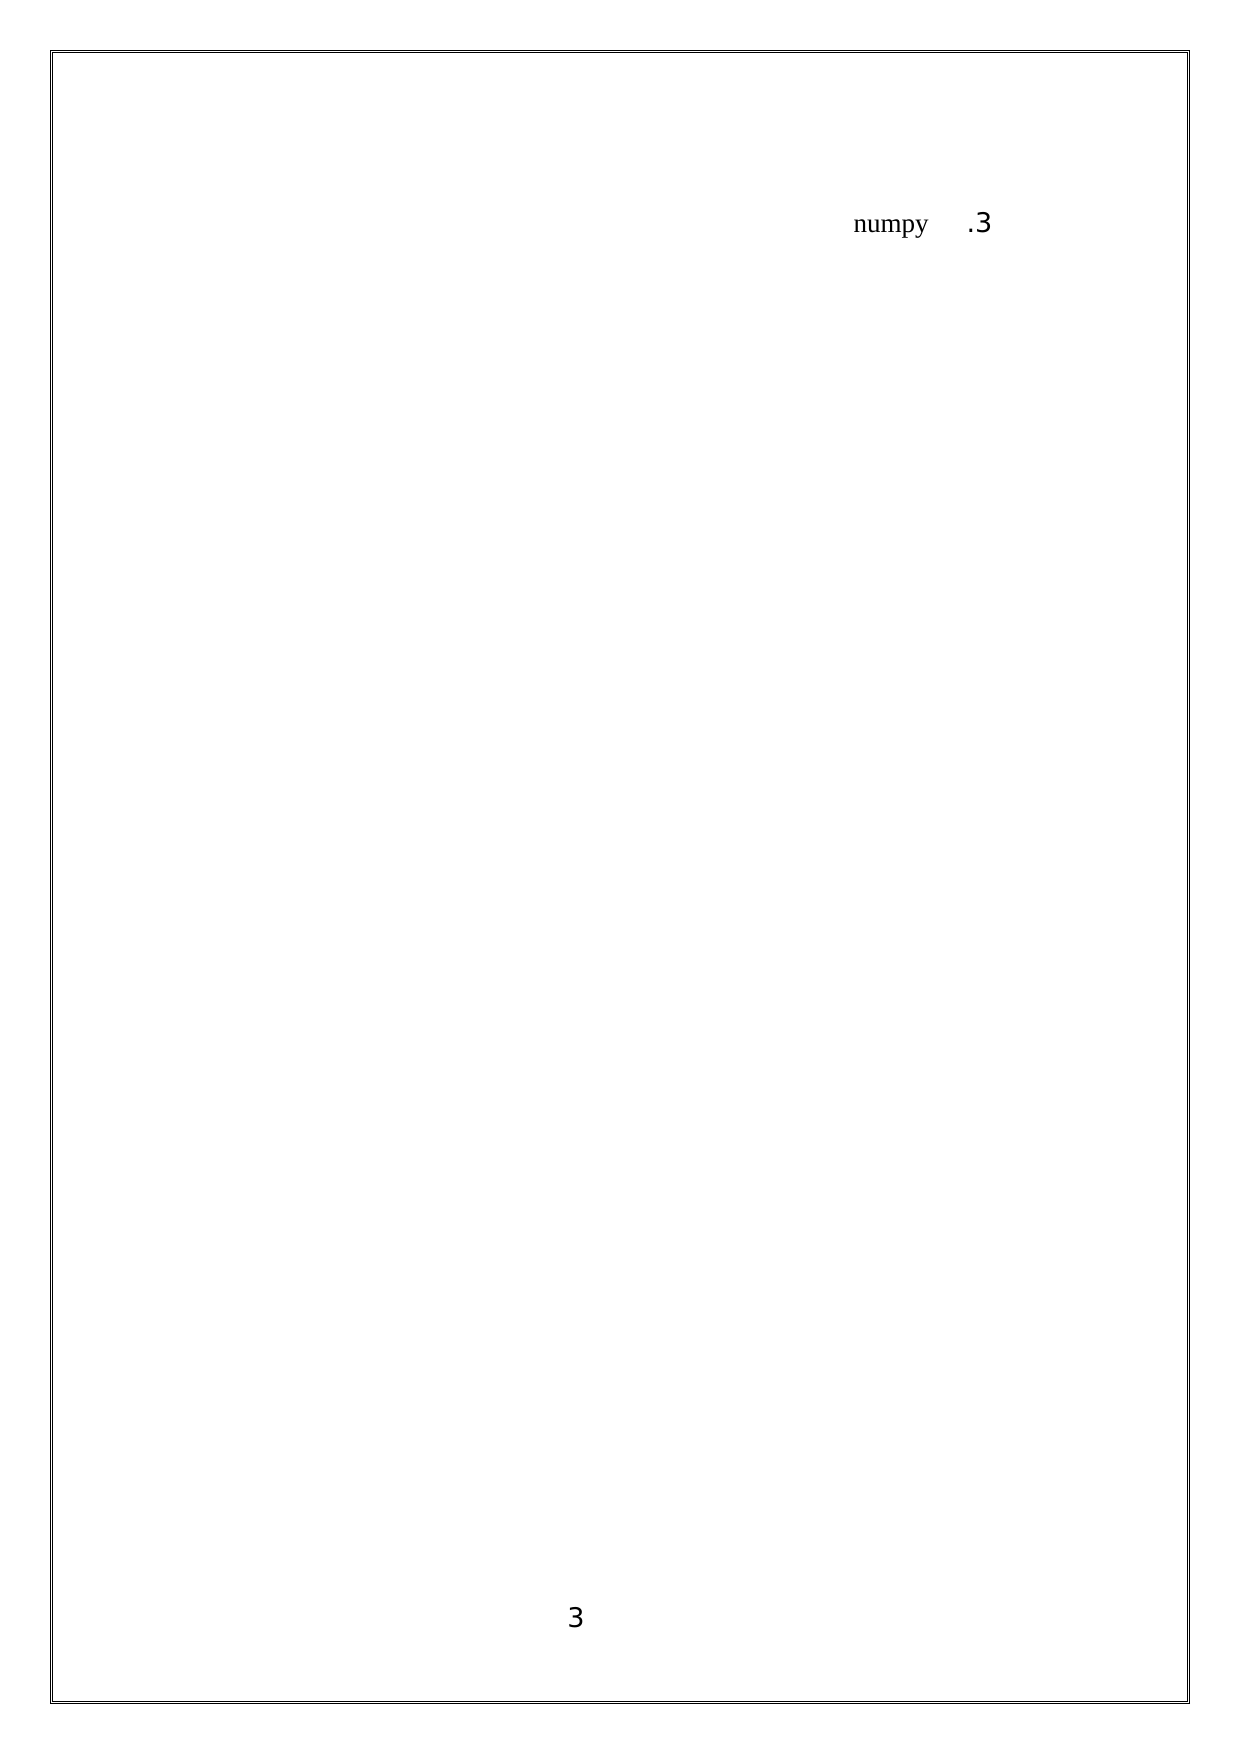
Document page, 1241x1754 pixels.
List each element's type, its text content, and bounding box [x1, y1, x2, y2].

list numpy [148, 207, 966, 238]
